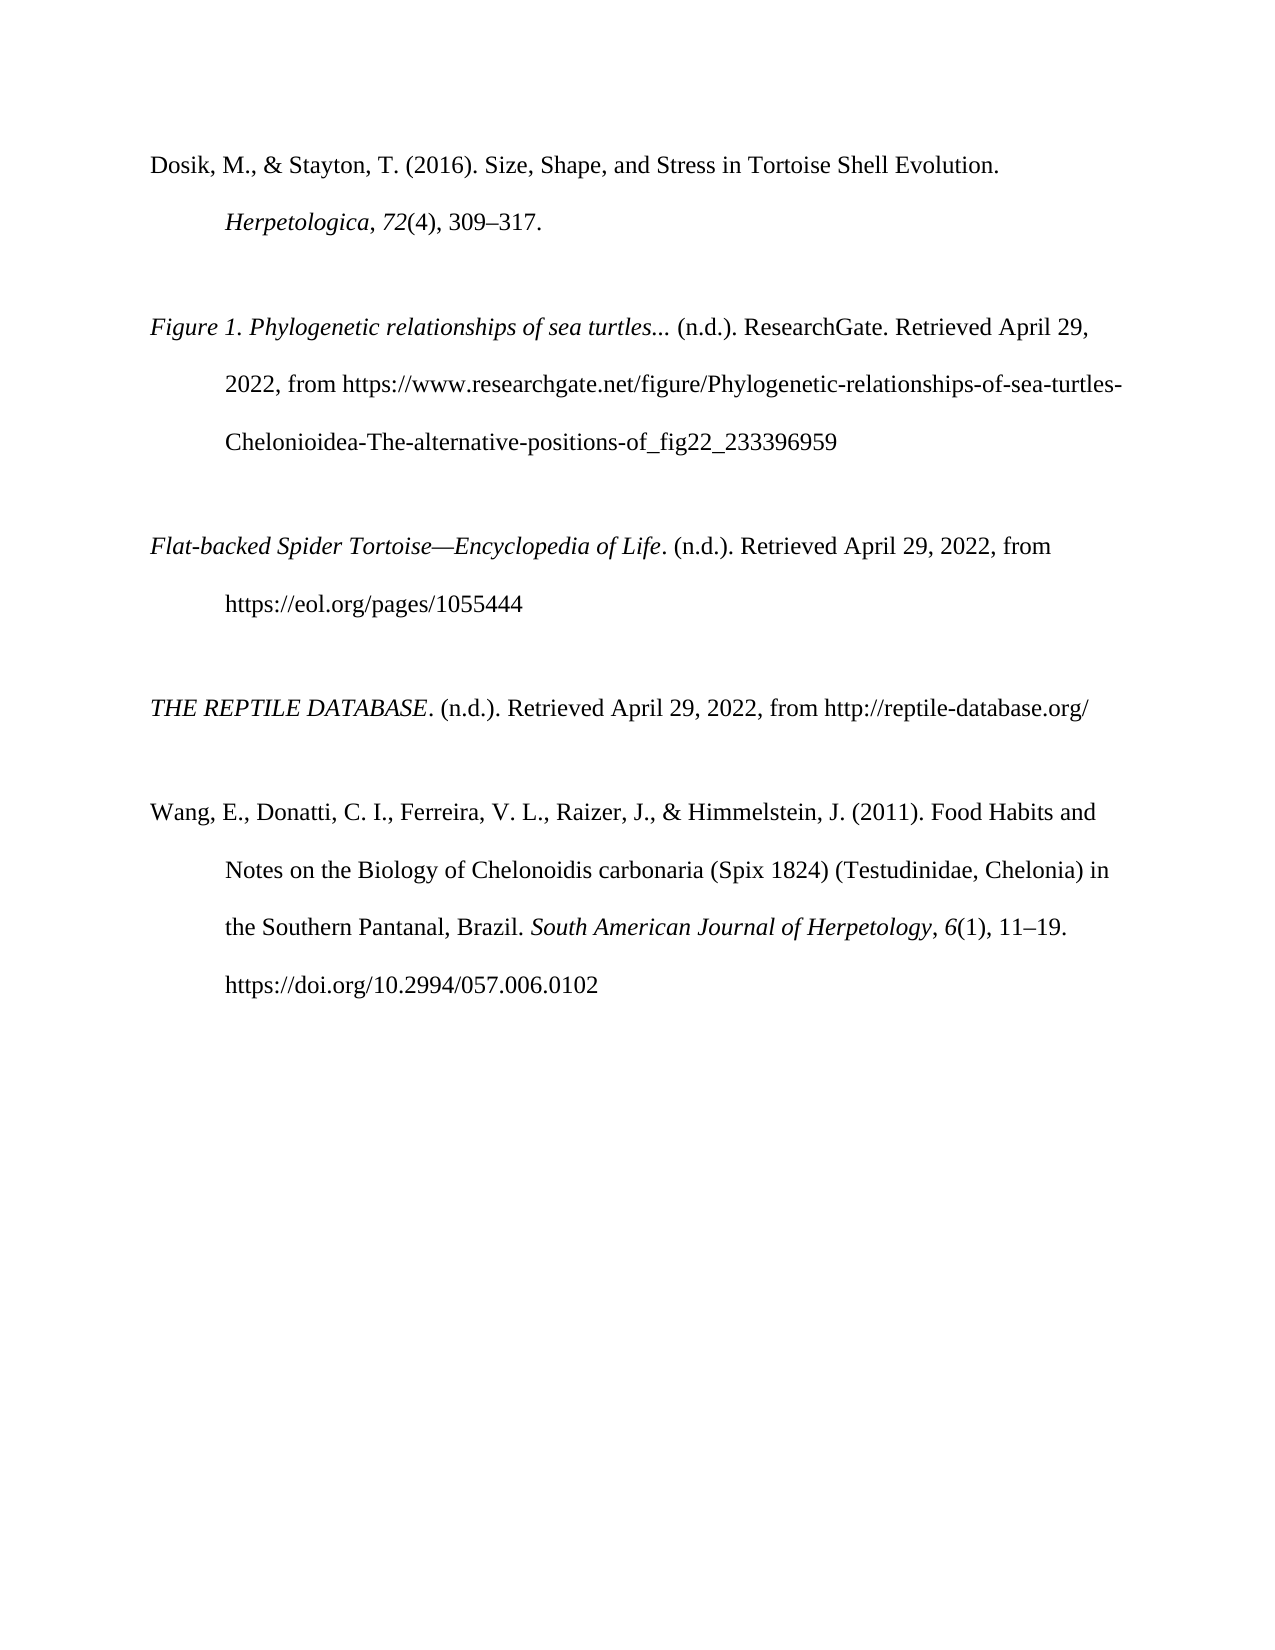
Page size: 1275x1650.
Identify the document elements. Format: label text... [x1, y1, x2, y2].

text THE REPTILE DATABASE. (n.d.). Retrieved April 29, 2022, from http://reptile-database.org/ [150, 693, 1125, 722]
text Wang, E., Donatti, C. I., Ferreira, V. L., Raizer, J., & Himmelstein, J. (2011). Food Habits and Notes on the Biology of Chelonoidis carbonaria (Spix 1824) (Testudinidae, Chelonia) in the Southern Pantanal, Brazil. South American Journal of Herpetology, 6(1), 11–19. https://doi.org/10.2994/057.006.0102 [150, 797, 1125, 999]
text Flat-backed Spider Tortoise—Encyclopedia of Life. (n.d.). Retrieved April 29, 2022, from https://eol.org/pages/1055444 [150, 531, 1125, 617]
text Figure 1. Phylogenetic relationships of sea turtles... (n.d.). ResearchGate. Retrieved April 29, 2022, from https://www.researchgate.net/figure/Phylogenetic-relationships-of-sea-turtles-Chelonioidea-The-alternative-positions-of_fig22_233396959 [150, 312, 1125, 456]
text Dosik, M., & Stayton, T. (2016). Size, Shape, and Stress in Tortoise Shell Evolution. Herpetologica, 72(4), 309–317. [150, 150, 1125, 236]
